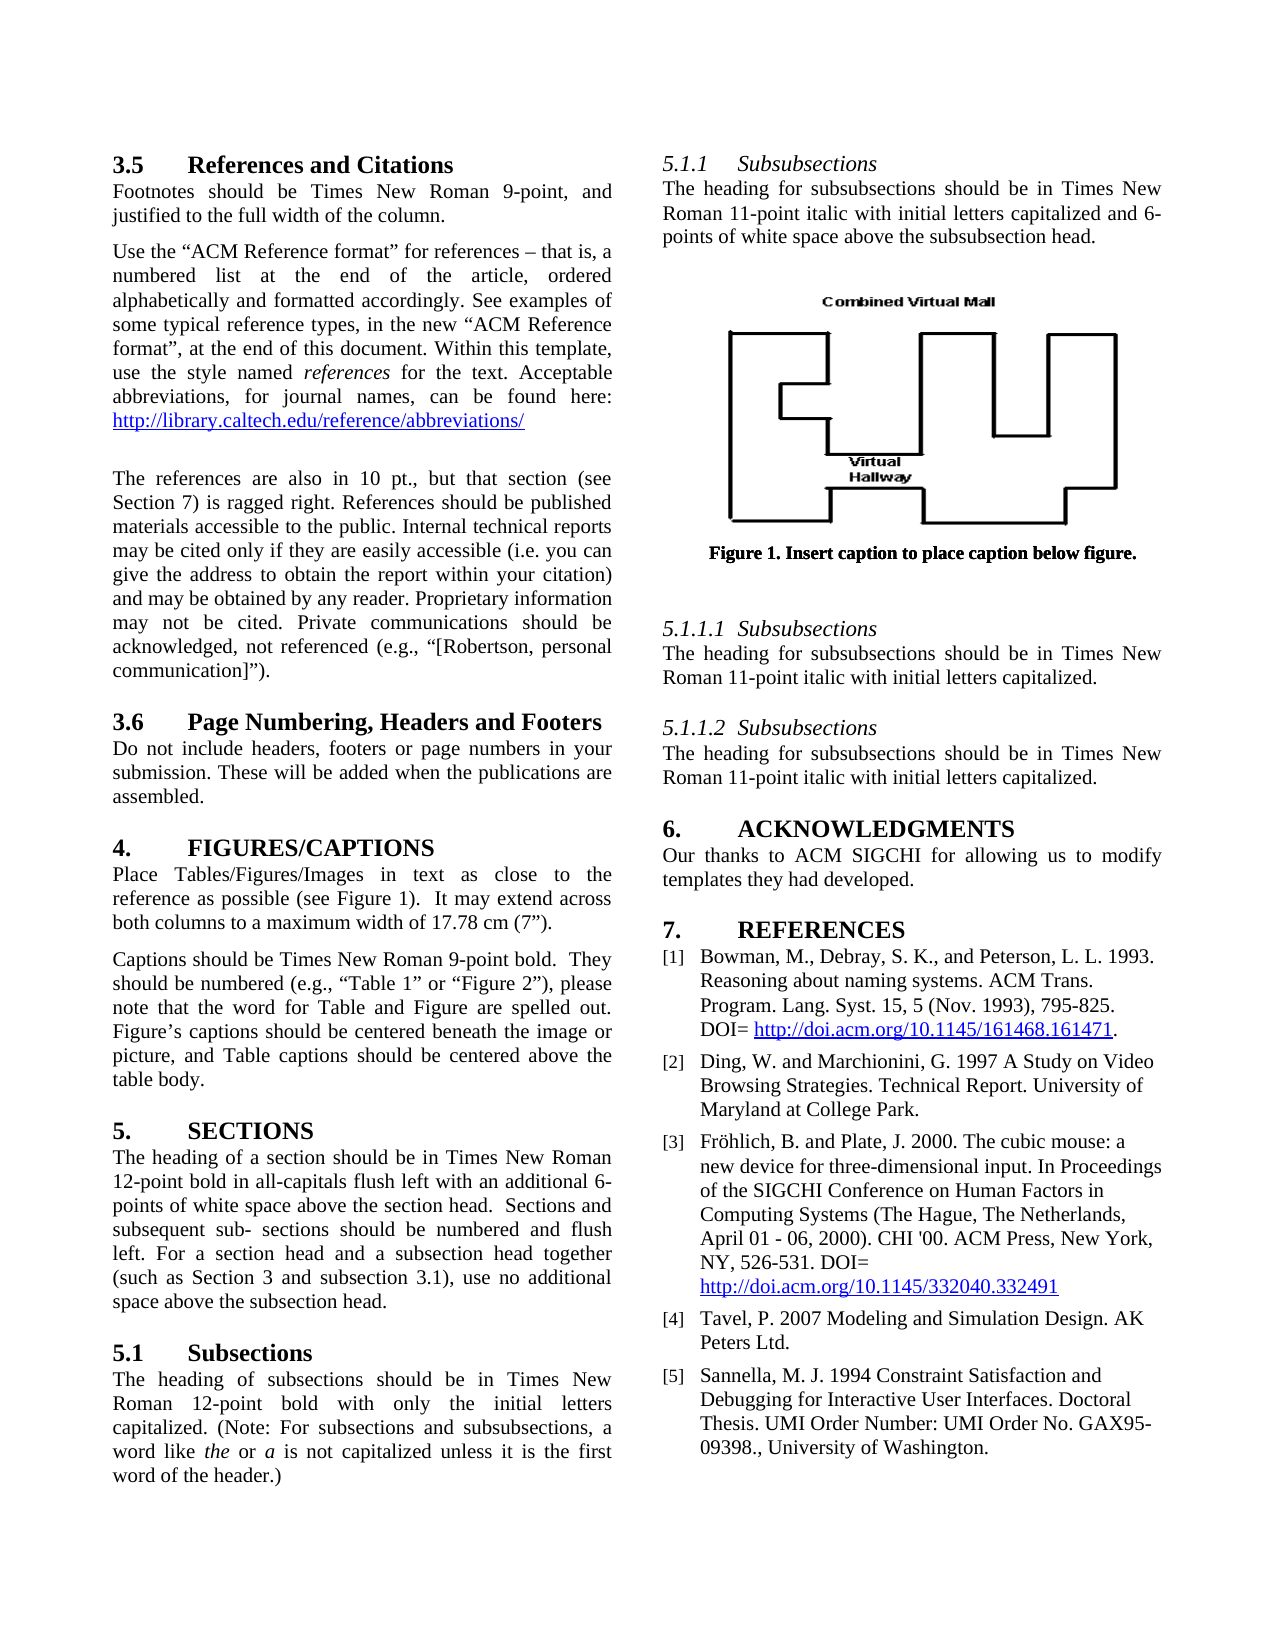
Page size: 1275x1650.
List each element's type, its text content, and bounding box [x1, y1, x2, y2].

subtitle Subsubsections [662, 150, 1162, 176]
text Do not include headers, footers or page numbers in your submission. These will be added when the publications are assembled. [112, 736, 613, 808]
text Bowman, M., Debray, S. K., and Peterson, L. L. 1993. Reasoning about naming systems. ACM Trans. Program. Lang. Syst. 15, 5 (Nov. 1993), 795-825. DOI= http://doi.acm.org/10.1145/161468.161471. [662, 944, 1162, 1041]
text Ding, W. and Marchionini, G. 1997 A Study on Video Browsing Strategies. Technical Report. University of Maryland at College Park. [662, 1049, 1162, 1121]
subtitle Page Numbering, Headers and Footers [112, 707, 613, 736]
text Footnotes should be Times New Roman 9-point, and justified to the full width of the column. [112, 179, 613, 227]
text Captions should be Times New Roman 9-point bold. They should be numbered (e.g., “Table 1” or “Figure 2”), please note that the word for Table and Figure are spelled out. Figure’s captions should be centered beneath the image or picture, and Table captions should be centered above the table body. [112, 947, 613, 1091]
subtitle FIGURES/CAPTIONS [112, 833, 613, 862]
subtitle Subsubsections [662, 714, 1162, 741]
text Our thanks to ACM SIGCHI for allowing us to modify templates they had developed. [662, 842, 1162, 891]
subtitle REFERENCES [662, 916, 1162, 944]
text Place Tables/Figures/Images in text as close to the reference as possible (see Figure 1). It may extend across both columns to a maximum width of 17.78 cm (7”). [112, 862, 613, 934]
text The heading for subsubsections should be in Times New Roman 11-point italic with initial letters capitalized. [662, 641, 1162, 689]
picture [664, 289, 1171, 542]
text The references are also in 10 pt., but that section (see Section 7) is ragged right. References should be published materials accessible to the public. Internal technical reports may be cited only if they are easily accessible (i.e. you can give the address to obtain the report within your citation) and may be obtained by any reader. Proprietary information may not be cited. Private communications should be acknowledged, not referenced (e.g., “[Robertson, personal communication]”). [112, 466, 613, 682]
text Fröhlich, B. and Plate, J. 2000. The cubic mouse: a new device for three-dimensional input. In Proceedings of the SIGCHI Conference on Human Factors in Computing Systems (The Hague, The Netherlands, April 01 - 06, 2000). CHI '00. ACM Press, New York, NY, 526-531. DOI= http://doi.acm.org/10.1145/332040.332491 [662, 1129, 1162, 1298]
text The heading of subsections should be in Times New Roman 12-point bold with only the initial letters capitalized. (Note: For subsections and subsubsections, a word like the or a is not capitalized unless it is the first word of the header.) [112, 1367, 613, 1487]
text Use the “ACM Reference format” for references – that is, a numbered list at the end of the article, ordered alphabetically and formatted accordingly. See examples of some typical reference types, in the new “ACM Reference format”, at the end of this document. Within this template, use the style named references for the text. Acceptable abbreviations, for journal names, can be found here: http://library.caltech.edu/reference/abbreviations/ [112, 239, 613, 453]
text The heading for subsubsections should be in Times New Roman 11-point italic with initial letters capitalized. [662, 741, 1162, 789]
subtitle References and Citations [112, 150, 613, 179]
subtitle ACKNOWLEDGMENTS [662, 814, 1162, 842]
subtitle Subsections [112, 1338, 613, 1367]
text Sannella, M. J. 1994 Constraint Satisfaction and Debugging for Interactive User Interfaces. Doctoral Thesis. UMI Order Number: UMI Order No. GAX95-09398., University of Washington. [662, 1363, 1162, 1459]
subtitle SECTIONS [112, 1116, 613, 1145]
text The heading of a section should be in Times New Roman 12-point bold in all-capitals flush left with an additional 6-points of white space above the section head. Sections and subsequent sub- sections should be numbered and flush left. For a section head and a subsection head together (such as Section 3 and subsection 3.1), use no additional space above the subsection head. [112, 1145, 613, 1313]
text Tavel, P. 2007 Modeling and Simulation Design. AK Peters Ltd. [662, 1306, 1162, 1354]
text The heading for subsubsections should be in Times New Roman 11-point italic with initial letters capitalized and 6-points of white space above the subsubsection head. [662, 176, 1162, 248]
